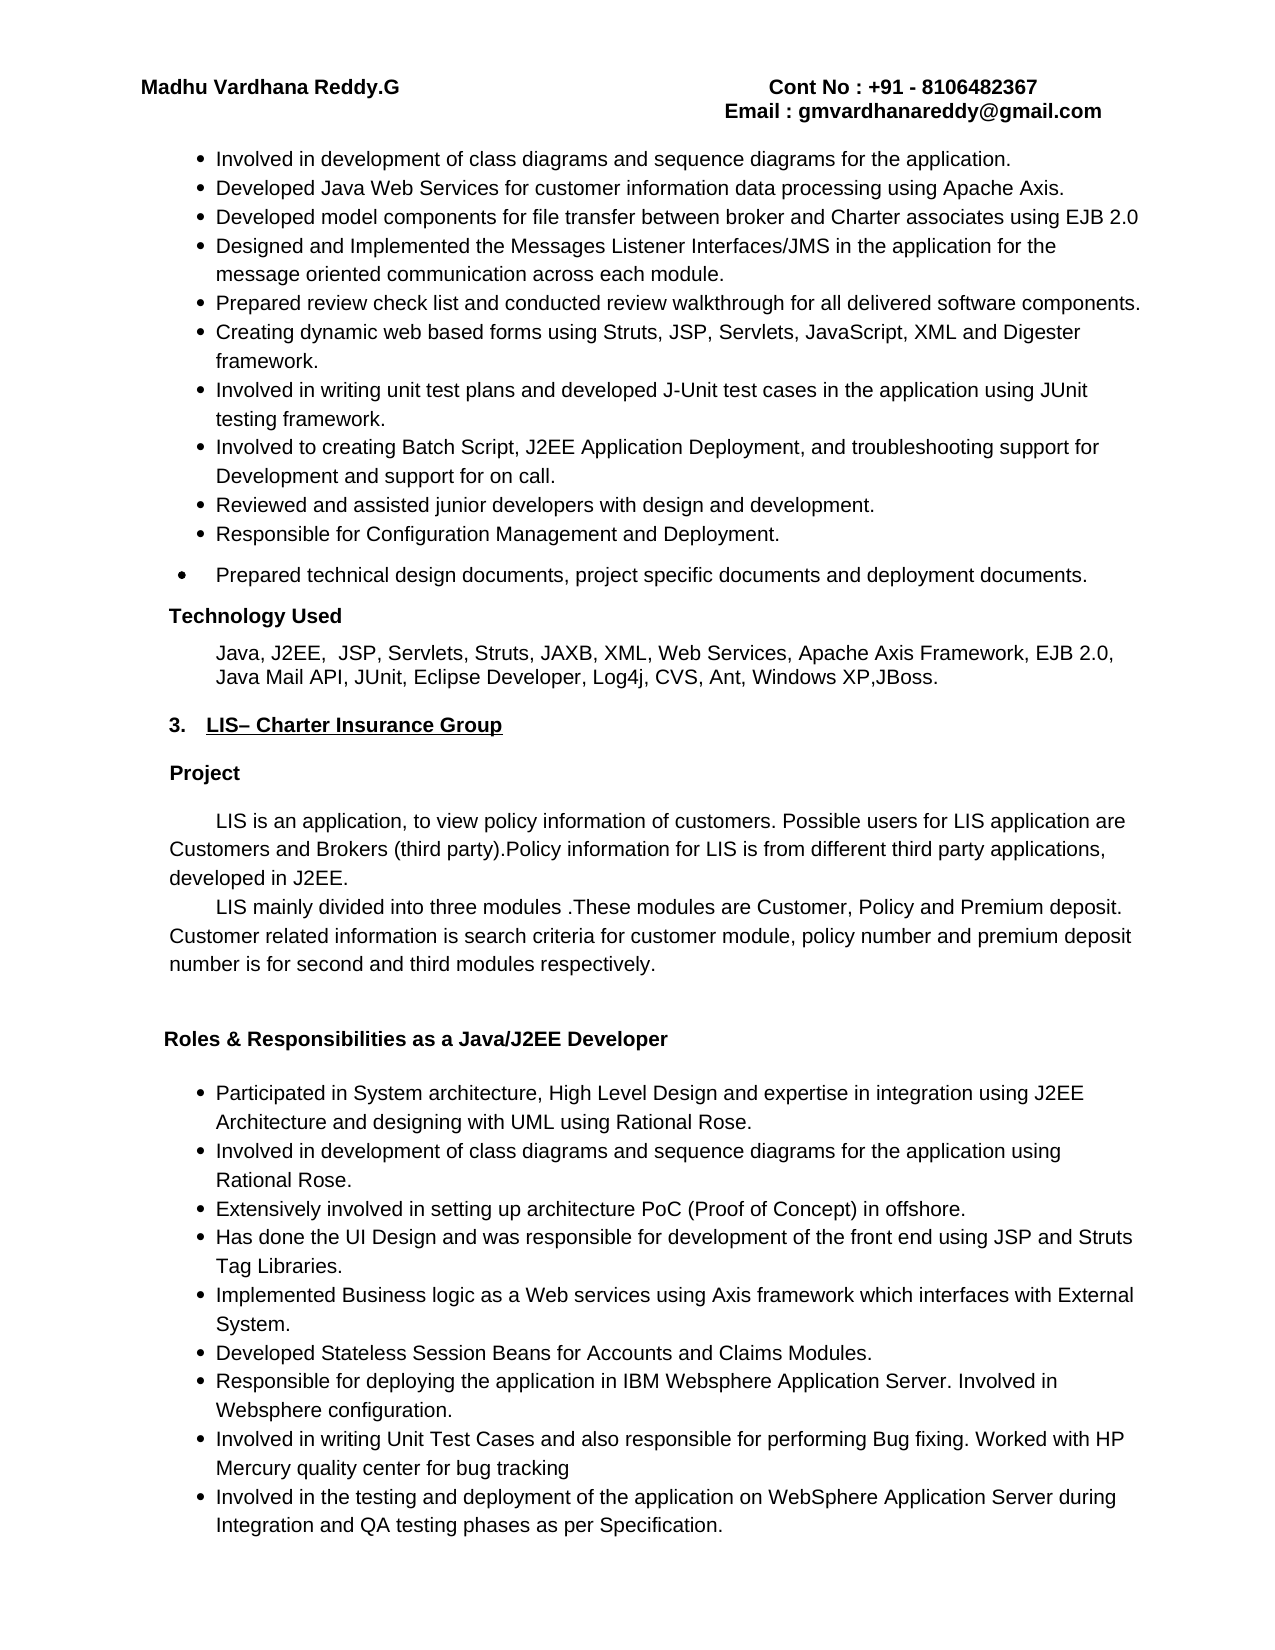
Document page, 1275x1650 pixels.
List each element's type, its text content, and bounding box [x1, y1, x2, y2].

list Prepared technical design documents, project specific documents and deployment documents. [178, 563, 1144, 587]
list Involved in writing unit test plans and developed J-Unit test cases in the application using JUnit testing framework. [197, 377, 1144, 430]
text LIS mainly divided into three modules .These modules are Customer, Policy and Premium deposit. Customer related information is search criteria for customer module, policy number and premium deposit number is for second and third modules respectively. [169, 895, 1144, 976]
list Responsible for deploying the application in IBM Websphere Application Server. Involved in Websphere configuration. [197, 1369, 1144, 1422]
list Involved in development of class diagrams and sequence diagrams for the application using Rational Rose. [197, 1139, 1144, 1192]
text Project [141, 761, 1144, 784]
list Responsible for Configuration Management and Deployment. [197, 522, 1144, 546]
list Developed model components for file transfer between broker and Charter associates using EJB 2.0 [197, 204, 1144, 229]
list Involved in writing Unit Test Cases and also responsible for performing Bug fixing. Worked with HP Mercury quality center for bug tracking [197, 1427, 1144, 1480]
list Participated in System architecture, High Level Design and expertise in integration using J2EE Architecture and designing with UML using Rational Rose. [197, 1081, 1144, 1134]
list Involved to creating Batch Script, J2EE Application Deployment, and troubleshooting support for Development and support for on call. [197, 435, 1144, 488]
list Has done the UI Design and was responsible for development of the front end using JSP and Struts Tag Libraries. [197, 1225, 1144, 1278]
text LIS is an application, to view policy information of customers. Possible users for LIS application are Customers and Brokers (third party).Policy information for LIS is from different third party applications, developed in J2EE. [169, 808, 1144, 890]
list Prepared review check list and conducted review walkthrough for all delivered software components. [197, 291, 1144, 315]
list Reviewed and assisted junior developers with design and development. [197, 493, 1144, 517]
subtitle Roles & Responsibilities as a Java/J2EE Developer [141, 1027, 1144, 1051]
list LIS– Charter Insurance Group [169, 713, 1144, 737]
list Involved in the testing and deployment of the application on WebSphere Application Server during Integration and QA testing phases as per Specification. [197, 1484, 1144, 1537]
list Designed and Implemented the Messages Listener Interfaces/JMS in the application for the message oriented communication across each module. [197, 233, 1144, 286]
list Implemented Business logic as a Web services using Axis framework which interfaces with External System. [197, 1283, 1144, 1336]
list Developed Java Web Services for customer information data processing using Apache Axis. [197, 176, 1144, 200]
list Extensively involved in setting up architecture PoC (Proof of Concept) in offshore. [197, 1196, 1144, 1220]
list Developed Stateless Session Beans for Accounts and Claims Modules. [197, 1340, 1144, 1364]
text Java, J2EE, JSP, Servlets, Struts, JAXB, XML, Web Services, Apache Axis Framework, EJB 2.0, Java Mail API, JUnit, Eclipse Developer, Log4j, CVS, Ant, Windows XP,JBoss. [216, 641, 1144, 689]
text Technology Used [169, 604, 1144, 628]
list Creating dynamic web based forms using Struts, JSP, Servlets, JavaScript, XML and Digester framework. [197, 320, 1144, 373]
list Involved in development of class diagrams and sequence diagrams for the application. [197, 147, 1144, 171]
